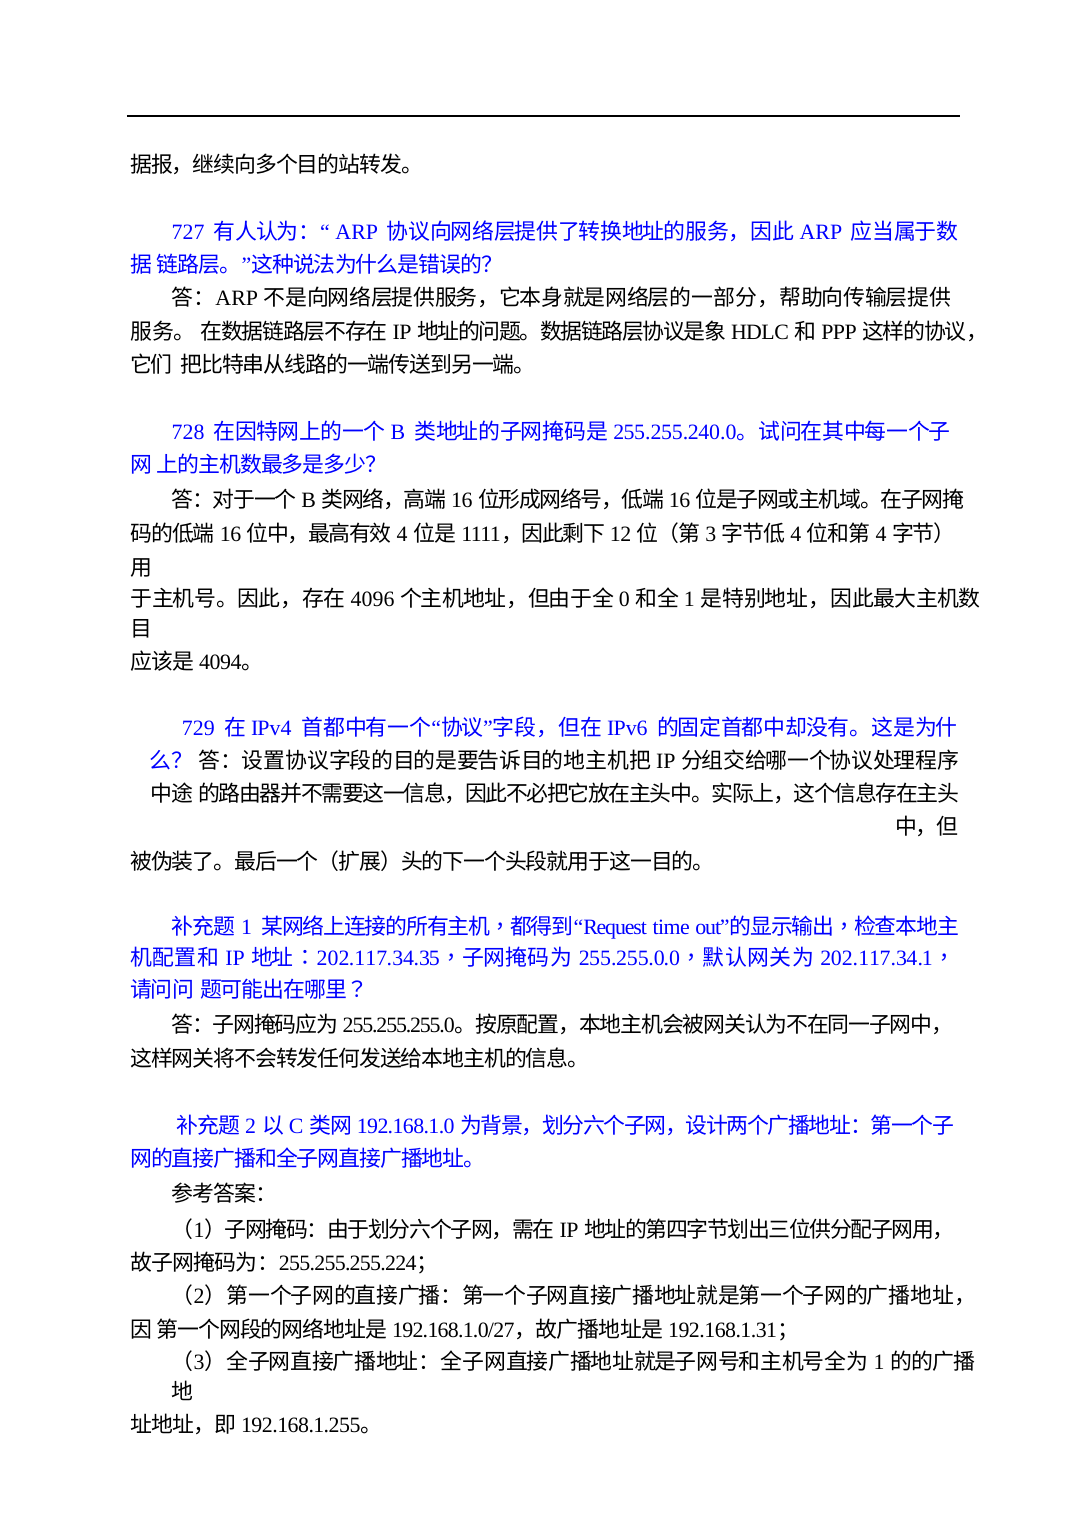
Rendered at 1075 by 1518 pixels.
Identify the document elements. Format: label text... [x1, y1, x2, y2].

text （1）子网掩码：由于划分六个子网，需在 IP 地址的第四字节划出三位供分配子网用， 故子网掩码为：255.255.255.224； [130, 1212, 971, 1277]
text 答：ARP 不是向网络层提供服务，它本身就是网络层的一部分，帮助向传输层提供服务。 在数据链路层不存在 IP 地址的问题。数据链路层协议是象 HDLC 和 PPP 这样的协议，它们 把比特串从线路的一端传送到另一端。 [130, 280, 968, 378]
text 答：子网掩码应为 255.255.255.0。按原配置，本地主机会被网关认为不在同一子网中， 这样网关将不会转发任何发送给本地主机的信息。 [130, 1007, 971, 1072]
text （3）全子网直接广播地址：全子网直接广播地址就是子网号和主机号全为 1 的的广播地 [171, 1346, 981, 1405]
text 7­28 在因特网上的一个 B 类地址的子网掩码是 255.255.240.0。试问在其中每一个子网 上的主机数最多是多少？ [130, 414, 971, 479]
text 应该是 4094。 [130, 644, 981, 676]
text 补充题 1 某网络上连接的所有主机，都得到“Request time out”的显示输出，检查本地主 机配置和 IP 地址：202.117.34.35，子网掩码为 255.255.0.0，默认网关为 202.117.34.1，请问问 题可能出在哪里？ [130, 911, 959, 1003]
text 补充题 2 以 C 类网 192.168.1.0 为背景，划分六个子网，设计两个广播地址：第一个子 网的直接广播和全子网直接广播地址。 [130, 1108, 971, 1173]
text 7­29 在 IPv4 首都中有一个“协议”字段，但在 IPv6 的固定首都中却没有。这是为什么？ 答：设置协议字段的目的是要告诉目的地主机把 IP 分组交给哪一个协议处理程序。中途 的路由器并不需要这一信息，因此不必把它放在主头中。实际上，这个信息存在主头中，但 [130, 709, 959, 841]
text 参考答案： [171, 1176, 981, 1208]
text 据报，继续向多个目的站转发。 [130, 147, 981, 178]
text 7­27 有人认为：“ ARP 协议向网络层提供了转换地址的服务，因此 ARP 应当属于数据 链路层。”这种说法为什么是错误的？ [130, 214, 971, 278]
text 于主机号。因此，存在 4096 个主机地址，但由于全 0 和全 1 是特别地址，因此最大主机数目 [130, 583, 981, 643]
text 答：对于一个 B 类网络，高端 16 位形成网络号，低端 16 位是子网或主机域。在子网掩 码的低端 16 位中，最高有效 4 位是 1111，因此剩下 12 位（第 3 字节低 4 位和第 4 字节）用 [130, 482, 971, 581]
text 址地址，即 192.168.1.255。 [130, 1407, 981, 1438]
text 被伪装了。最后一个（扩展）头的下一个头段就用于这一目的。 [130, 844, 981, 876]
text （2）第一个子网的直接广播：第一个子网直接广播地址就是第一个子网的广播地址，因 第一个网段的网络地址是 192.168.1.0/27，故广播地址是 192.168.1.31； [130, 1278, 971, 1344]
